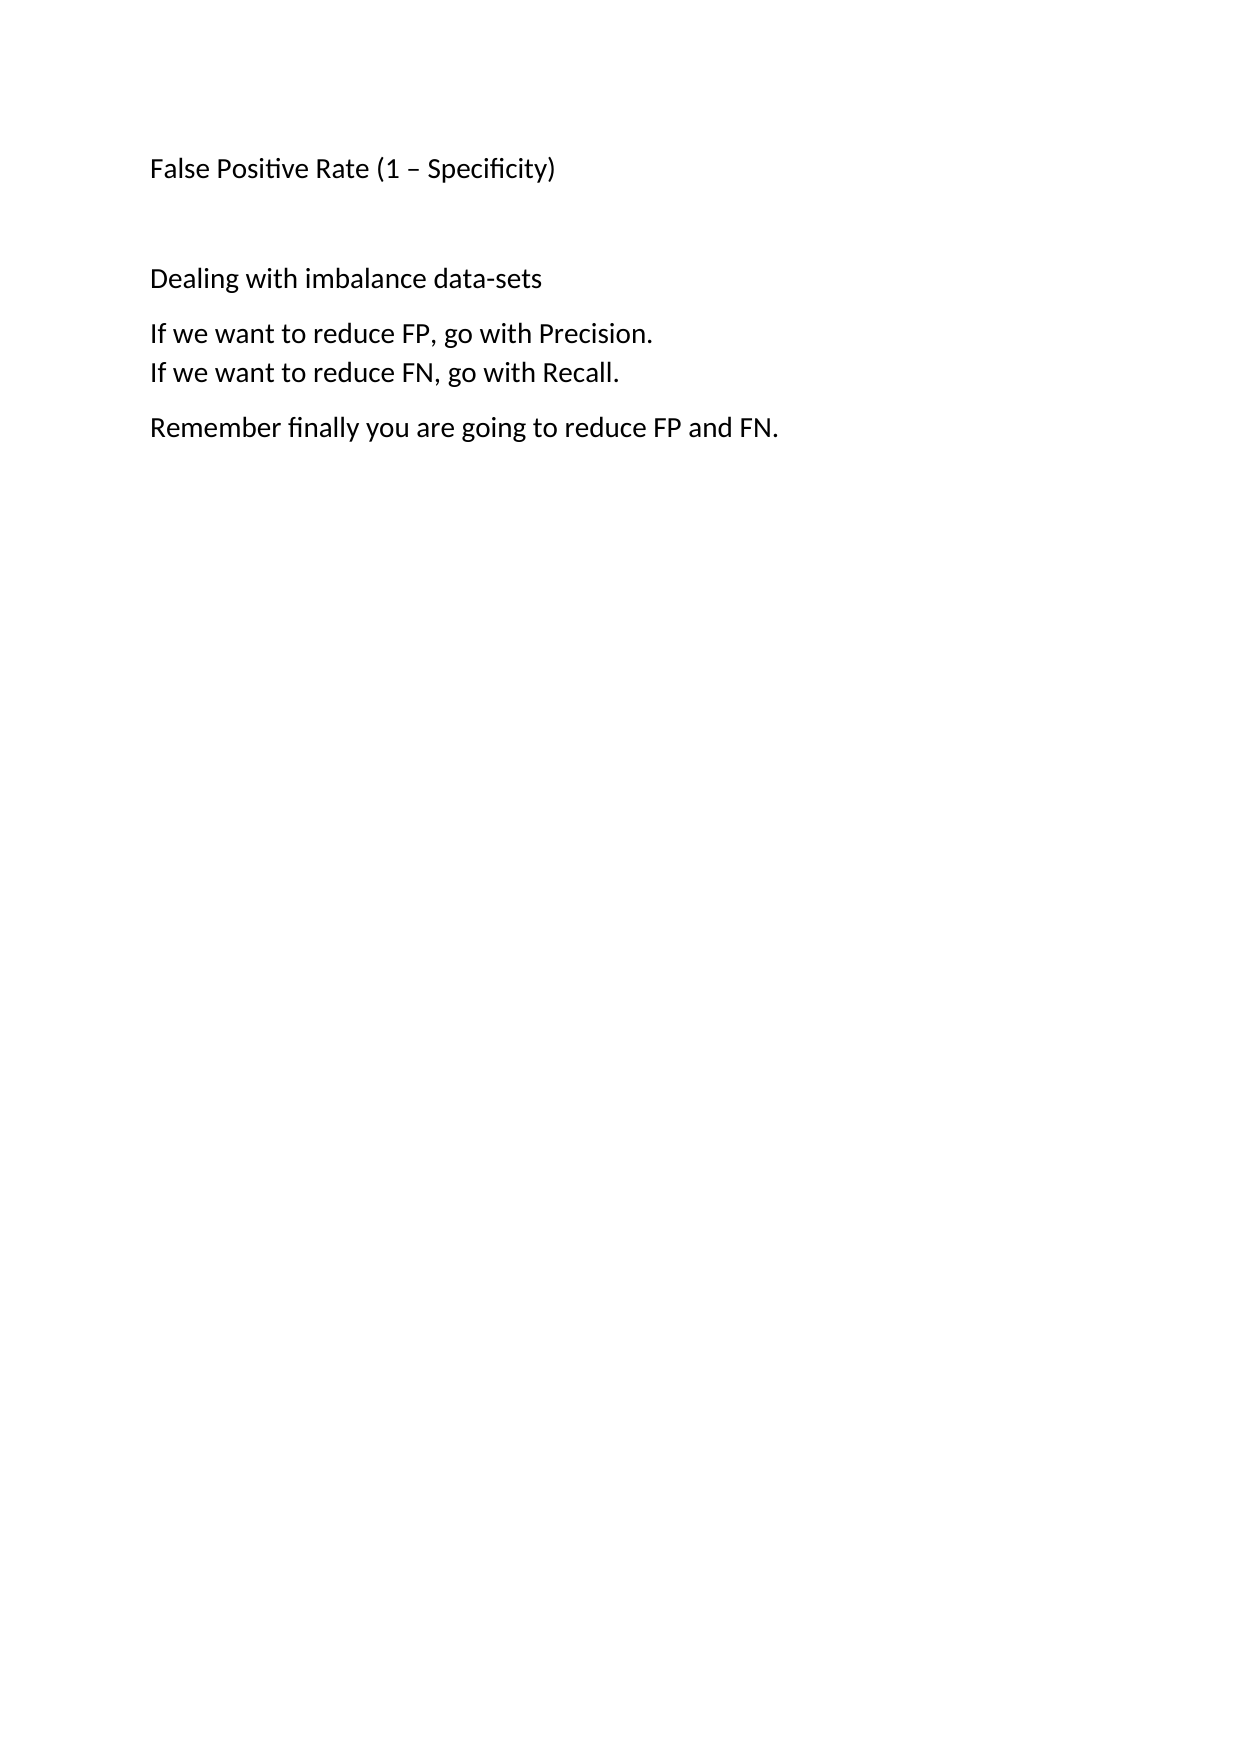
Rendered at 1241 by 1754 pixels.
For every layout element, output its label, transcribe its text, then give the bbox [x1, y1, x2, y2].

text If we want to reduce FP, go with Precision. If we want to reduce FN, go with Recall. [150, 315, 1090, 389]
text Dealing with imbalance data-sets [150, 260, 1090, 296]
text Remember finally you are going to reduce FP and FN. [150, 409, 1090, 444]
text False Positive Rate (1 – Specificity) [150, 150, 1090, 186]
